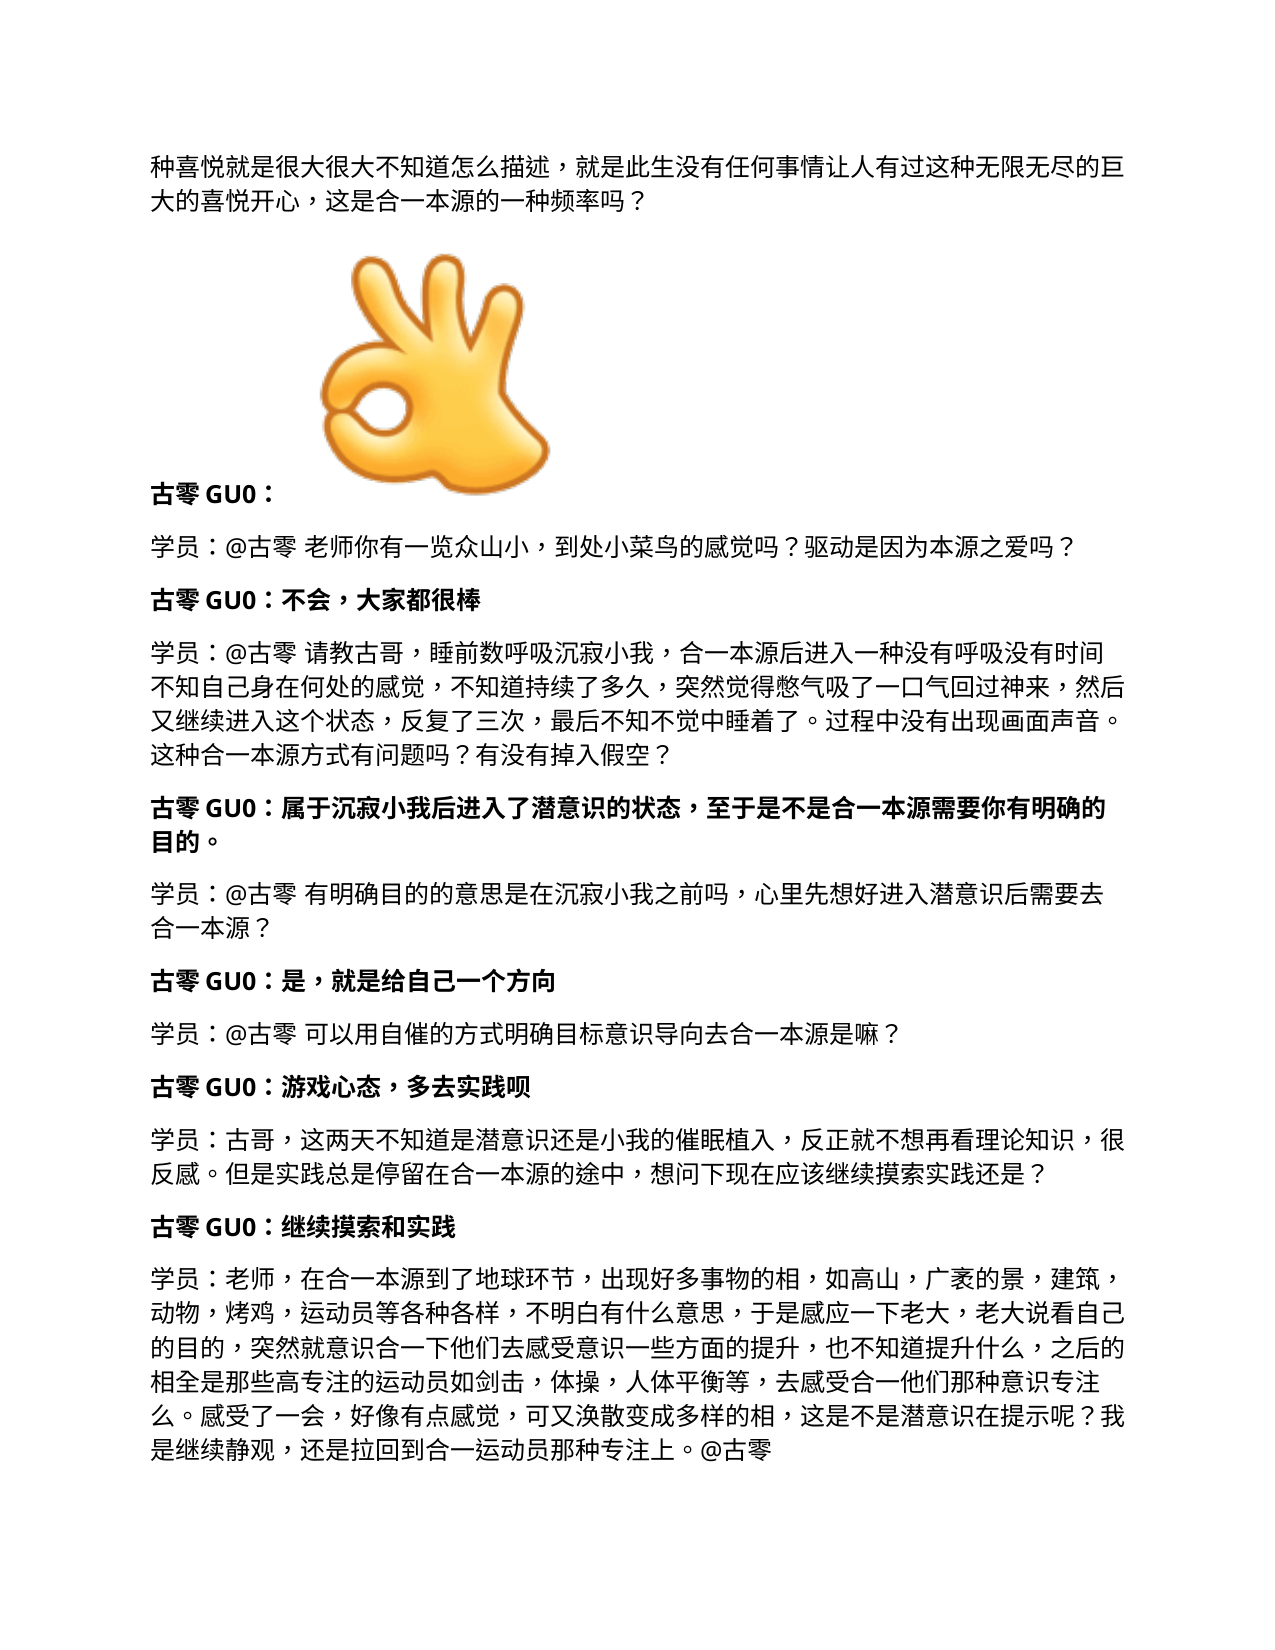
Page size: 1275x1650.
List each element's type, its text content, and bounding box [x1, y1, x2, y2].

text 学员：@古零 老师你有一览众山小，到处小菜鸟的感觉吗？驱动是因为本源之爱吗？ [150, 529, 1125, 564]
picture [300, 236, 567, 504]
text 古零GU0：不会，大家都很棒 [150, 582, 1125, 616]
text 古零GU0：继续摸索和实践 [150, 1209, 1125, 1243]
text 学员：@古零 可以用自催的方式明确目标意识导向去合一本源是嘛？ [150, 1017, 1125, 1051]
text 古零GU0：游戏心态，多去实践呗 [150, 1069, 1125, 1104]
text 古零GU0：属于沉寂小我后进入了潜意识的状态，至于是不是合一本源需要你有明确的目的。 [150, 790, 1125, 858]
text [150, 150, 1125, 218]
text 学员：老师，在合一本源到了地球环节，出现好多事物的相，如高山，广袤的景，建筑，动物，烤鸡，运动员等各种各样，不明白有什么意思，于是感应一下老大，老大说看自己的目的，突然就意识合一下他们去感受意识一些方面的提升，也不知道提升什么，之后的相全是那些高专注的运动员如剑击，体操，人体平衡等，去感受合一他们那种意识专注么。感受了一会，好像有点感觉，可又涣散变成多样的相，这是不是潜意识在提示呢？我是继续静观，还是拉回到合一运动员那种专注上。@古零 [150, 1262, 1125, 1466]
text 古零GU0：是，就是给自己一个方向 [150, 964, 1125, 998]
text 学员：古哥，这两天不知道是潜意识还是小我的催眠植入，反正就不想再看理论知识，很反感。但是实践总是停留在合一本源的途中，想问下现在应该继续摸索实践还是？ [150, 1122, 1125, 1191]
text 学员：@古零 请教古哥，睡前数呼吸沉寂小我，合一本源后进入一种没有呼吸没有时间不知自己身在何处的感觉，不知道持续了多久，突然觉得憋气吸了一口气回过神来，然后又继续进入这个状态，反复了三次，最后不知不觉中睡着了。过程中没有出现画面声音。这种合一本源方式有问题吗？有没有掉入假空？ [150, 635, 1125, 771]
text 学员：@古零 有明确目的的意思是在沉寂小我之前吗，心里先想好进入潜意识后需要去合一本源？ [150, 877, 1125, 945]
